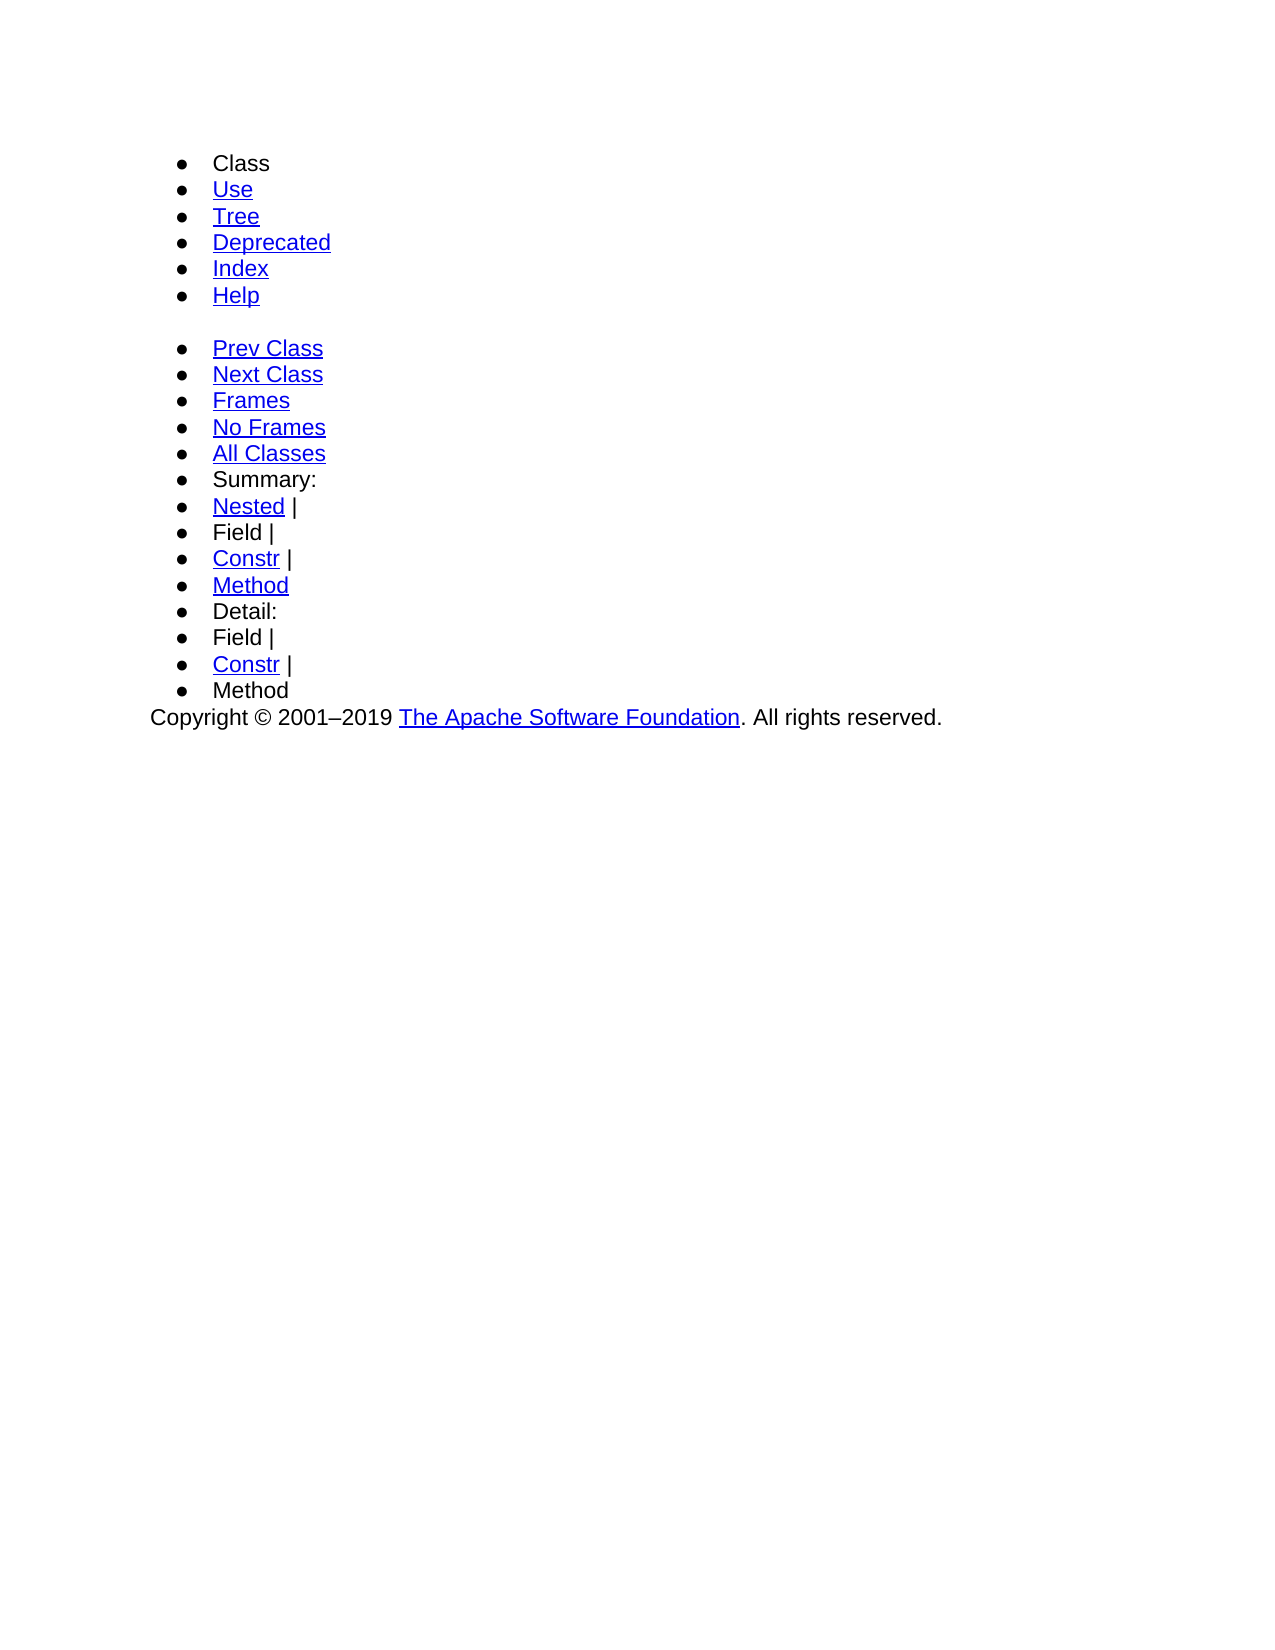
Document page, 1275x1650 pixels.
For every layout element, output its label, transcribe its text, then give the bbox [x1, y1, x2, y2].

list Constr | [175, 545, 1125, 572]
list Help [175, 282, 1125, 308]
list Index [175, 255, 1125, 282]
list Method [175, 677, 1125, 703]
list Field | [175, 624, 1125, 651]
list Method [175, 572, 1125, 598]
list Constr | [175, 651, 1125, 677]
list Field | [175, 519, 1125, 545]
list Use [175, 176, 1125, 203]
list Detail: [175, 598, 1125, 624]
list Frames [175, 387, 1125, 413]
list Tree [175, 203, 1125, 229]
list Nested | [175, 493, 1125, 519]
list Summary: [175, 466, 1125, 493]
list All Classes [175, 440, 1125, 466]
list Deprecated [175, 229, 1125, 255]
list Next Class [175, 361, 1125, 387]
text Copyright © 2001–2019 The Apache Software Foundation. All rights reserved. [150, 703, 1125, 730]
list No Frames [175, 413, 1125, 440]
list Class [175, 150, 1125, 176]
list Prev Class [175, 334, 1125, 361]
